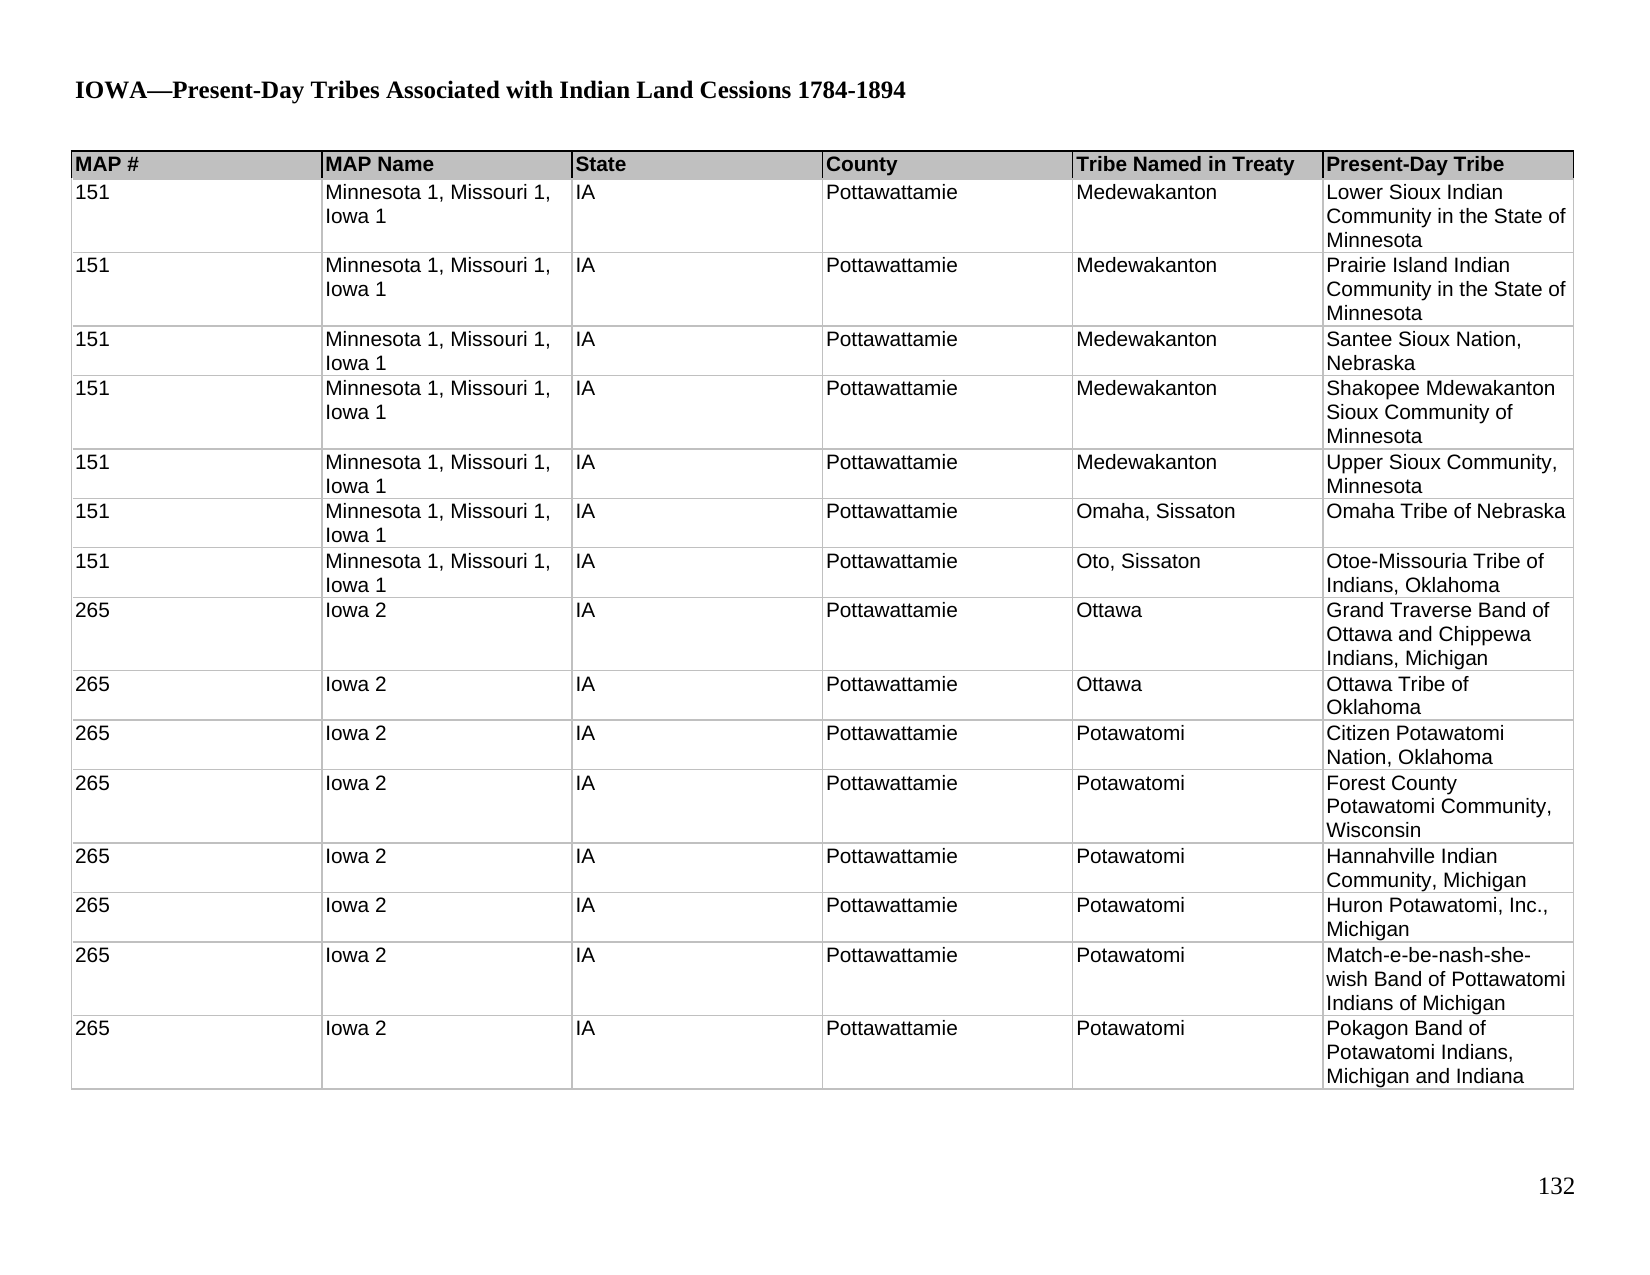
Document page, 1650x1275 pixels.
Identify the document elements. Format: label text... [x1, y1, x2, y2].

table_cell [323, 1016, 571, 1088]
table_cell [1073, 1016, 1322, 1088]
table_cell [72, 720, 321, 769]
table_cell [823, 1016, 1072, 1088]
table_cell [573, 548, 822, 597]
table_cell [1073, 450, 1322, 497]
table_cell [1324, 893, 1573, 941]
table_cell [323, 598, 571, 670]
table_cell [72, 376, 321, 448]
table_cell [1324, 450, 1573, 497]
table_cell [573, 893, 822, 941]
table_header County [823, 152, 1072, 178]
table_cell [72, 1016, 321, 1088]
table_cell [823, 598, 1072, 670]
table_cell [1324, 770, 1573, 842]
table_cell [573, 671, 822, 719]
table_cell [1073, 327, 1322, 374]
table_header Present-Day Tribe [1324, 152, 1573, 178]
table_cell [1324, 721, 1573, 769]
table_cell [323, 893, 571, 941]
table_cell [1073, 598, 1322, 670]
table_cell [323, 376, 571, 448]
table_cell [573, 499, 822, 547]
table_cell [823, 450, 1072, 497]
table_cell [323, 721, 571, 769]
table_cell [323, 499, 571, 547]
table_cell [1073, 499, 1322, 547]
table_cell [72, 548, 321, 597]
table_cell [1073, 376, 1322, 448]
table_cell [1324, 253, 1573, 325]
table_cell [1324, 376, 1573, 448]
table_header State [573, 152, 822, 178]
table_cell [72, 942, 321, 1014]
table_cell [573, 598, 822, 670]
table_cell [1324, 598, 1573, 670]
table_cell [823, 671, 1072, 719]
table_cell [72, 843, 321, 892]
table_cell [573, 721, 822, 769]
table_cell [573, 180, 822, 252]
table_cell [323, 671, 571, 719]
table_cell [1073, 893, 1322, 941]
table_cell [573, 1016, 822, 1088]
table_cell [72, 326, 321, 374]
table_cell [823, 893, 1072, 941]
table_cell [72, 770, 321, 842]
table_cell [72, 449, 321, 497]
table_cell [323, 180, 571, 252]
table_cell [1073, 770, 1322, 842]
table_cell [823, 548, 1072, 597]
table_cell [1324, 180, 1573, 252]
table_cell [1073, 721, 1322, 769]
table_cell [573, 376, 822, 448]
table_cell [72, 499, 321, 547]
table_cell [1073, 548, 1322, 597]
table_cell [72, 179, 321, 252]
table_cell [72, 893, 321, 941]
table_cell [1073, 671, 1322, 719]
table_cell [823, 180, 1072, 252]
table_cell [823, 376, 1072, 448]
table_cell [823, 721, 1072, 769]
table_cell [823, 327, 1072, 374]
table_header Tribe Named in Treaty [1073, 152, 1322, 178]
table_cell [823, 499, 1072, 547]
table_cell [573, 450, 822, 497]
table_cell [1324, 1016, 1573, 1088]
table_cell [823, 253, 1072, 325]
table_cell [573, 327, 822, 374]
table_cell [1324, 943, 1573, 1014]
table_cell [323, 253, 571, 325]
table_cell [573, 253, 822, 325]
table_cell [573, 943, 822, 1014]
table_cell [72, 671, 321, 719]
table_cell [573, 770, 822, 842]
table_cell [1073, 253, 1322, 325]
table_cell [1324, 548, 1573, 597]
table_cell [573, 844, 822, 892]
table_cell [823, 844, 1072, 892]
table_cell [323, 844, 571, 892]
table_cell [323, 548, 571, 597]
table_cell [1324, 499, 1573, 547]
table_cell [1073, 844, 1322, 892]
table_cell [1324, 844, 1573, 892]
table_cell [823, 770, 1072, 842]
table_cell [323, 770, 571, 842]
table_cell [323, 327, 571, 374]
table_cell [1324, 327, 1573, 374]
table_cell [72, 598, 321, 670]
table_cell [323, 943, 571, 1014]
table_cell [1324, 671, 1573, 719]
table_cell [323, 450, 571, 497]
table_header MAP # [72, 152, 321, 178]
table_header MAP Name [323, 152, 571, 178]
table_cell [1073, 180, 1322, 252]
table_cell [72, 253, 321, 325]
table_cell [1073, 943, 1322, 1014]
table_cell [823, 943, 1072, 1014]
